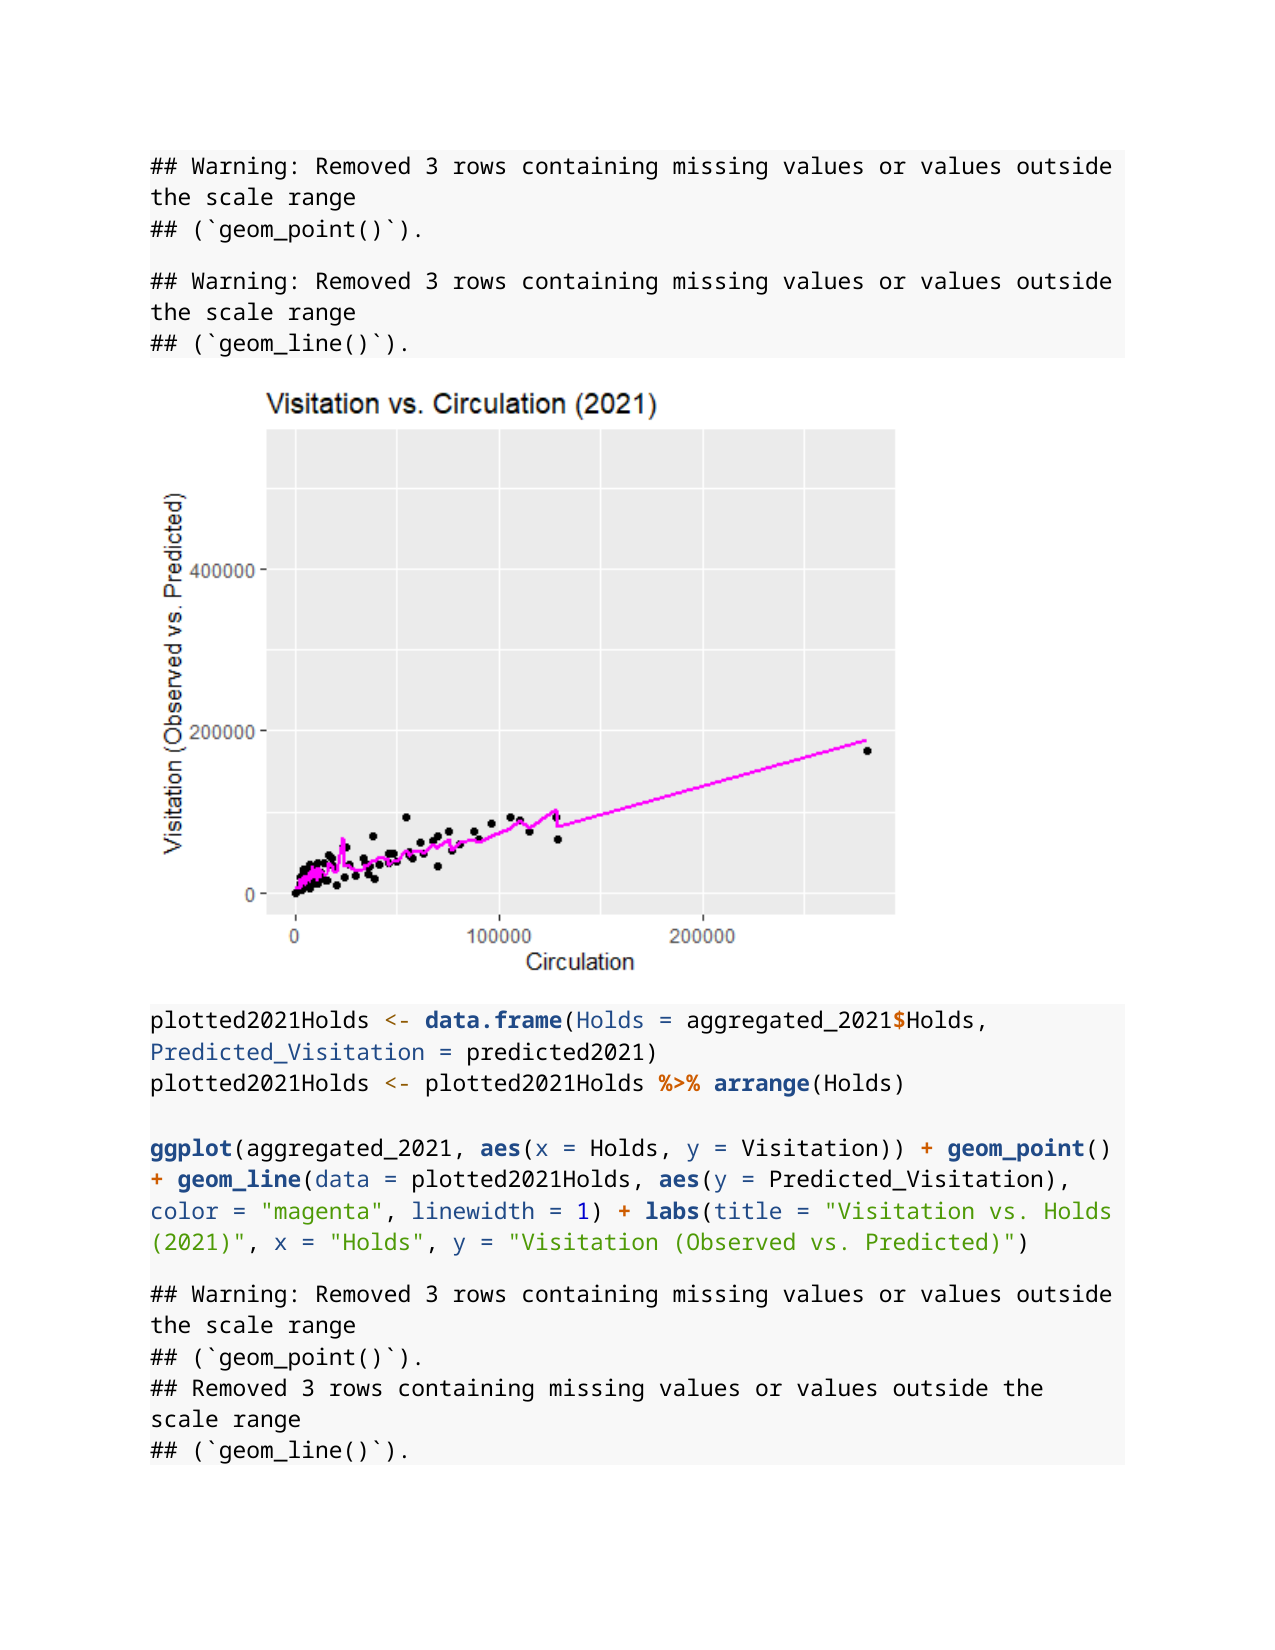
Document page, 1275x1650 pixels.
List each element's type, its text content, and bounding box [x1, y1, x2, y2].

text ## Warning: Removed 3 rows containing missing values or values outside the scale range ## (`geom_point()`). [150, 150, 1125, 244]
text ## Warning: Removed 3 rows containing missing values or values outside the scale range ## (`geom_point()`). ## Removed 3 rows containing missing values or values outside the scale range ## (`geom_line()`). [150, 1278, 1125, 1465]
text ## Warning: Removed 3 rows containing missing values or values outside the scale range ## (`geom_line()`). [150, 264, 1125, 358]
picture [150, 379, 908, 986]
text plotted2021Holds <- data.frame(Holds = aggregated_2021$Holds, Predicted_Visitation = predicted2021) plotted2021Holds <- plotted2021Holds %>% arrange(Holds) ggplot(aggregated_2021, aes(x = Holds, y = Visitation)) + geom_point() + geom_line(data = plotted2021Holds, aes(y = Predicted_Visitation), color = "magenta", linewidth = 1) + labs(title = "Visitation vs. Holds (2021)", x = "Holds", y = "Visitation (Observed vs. Predicted)") [150, 1004, 1125, 1257]
